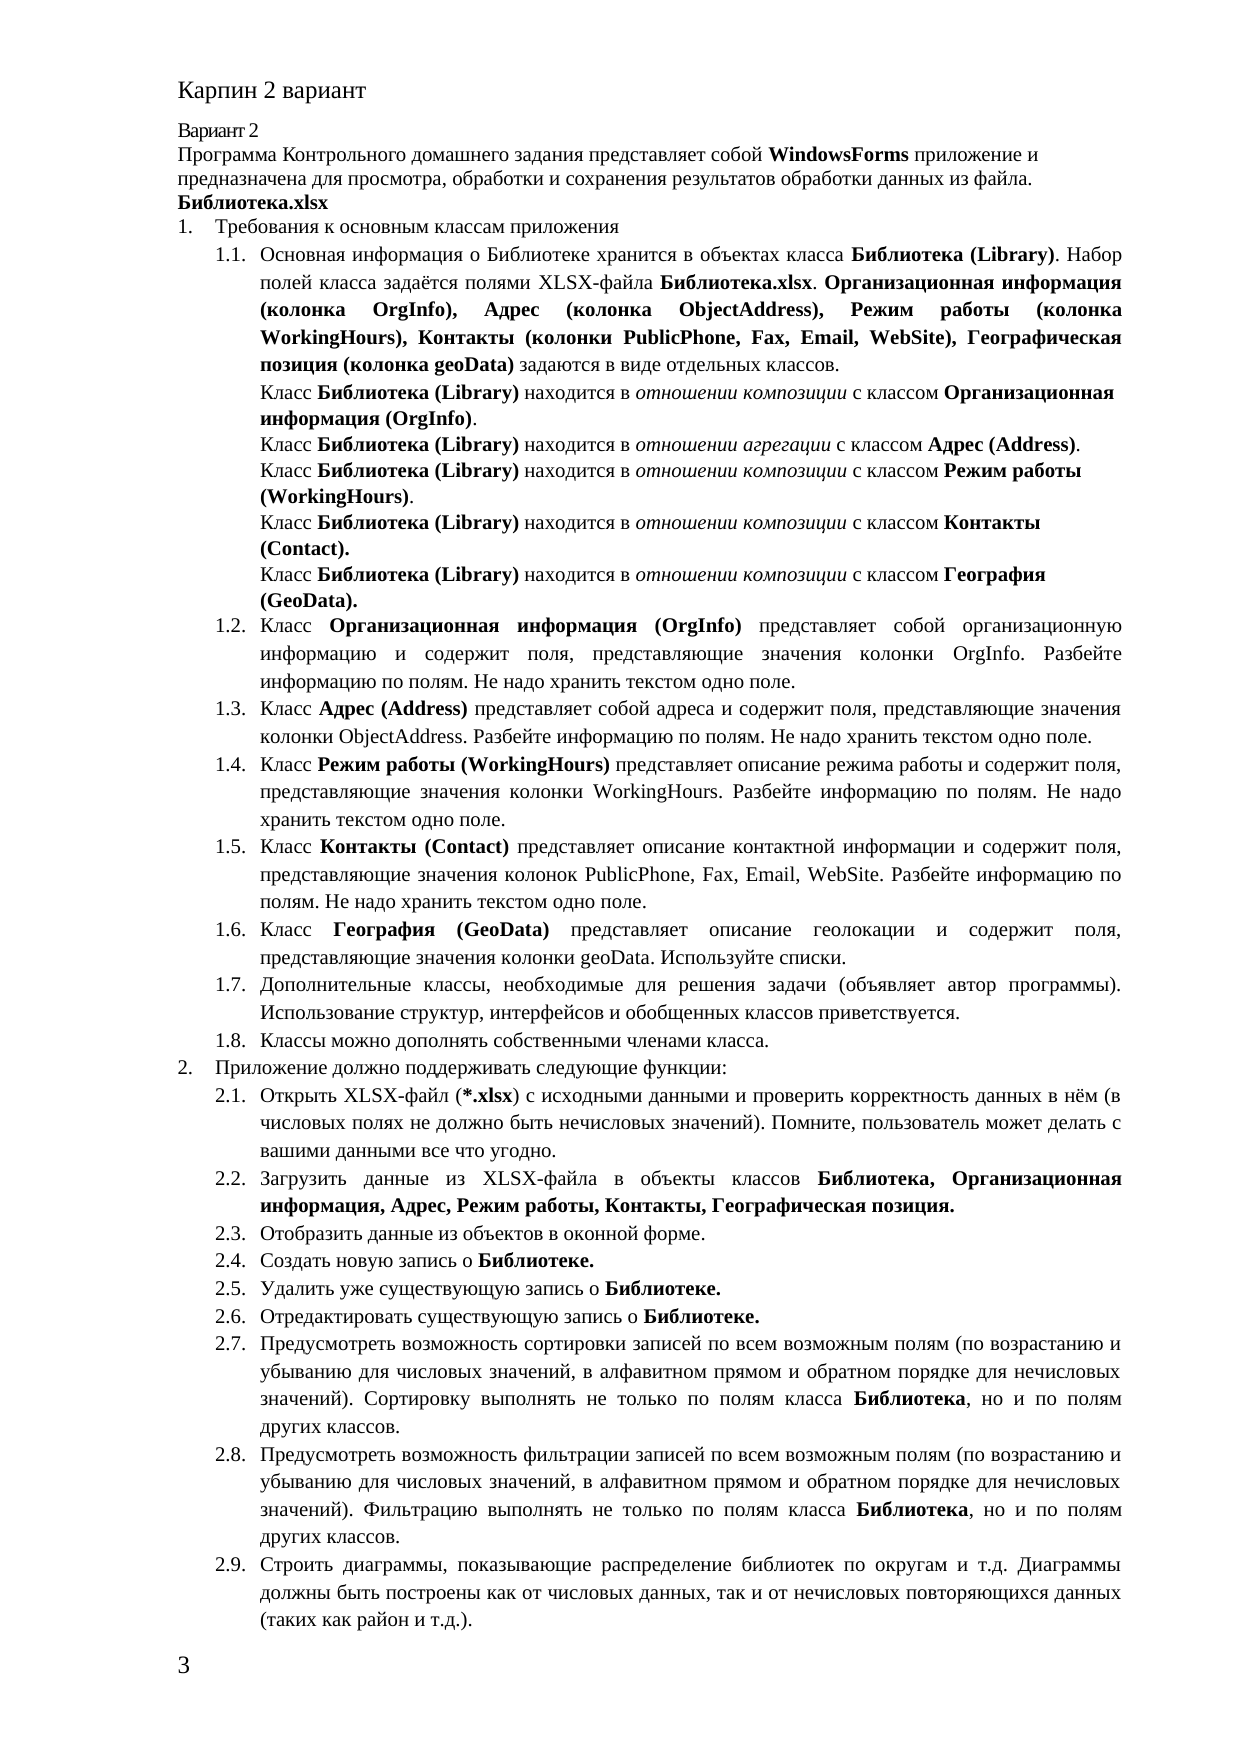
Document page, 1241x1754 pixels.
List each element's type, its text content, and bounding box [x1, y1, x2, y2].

list Дополнительные классы, необходимые для решения задачи (объявляет автор программы). Использование структур, интерфейсов и обобщенных классов приветствуется. [215, 972, 1122, 1024]
list Загрузить данные из XLSX-файла в объекты классов Библиотека, Организационная информация, Адрес, Режим работы, Контакты, Географическая позиция. [215, 1166, 1122, 1217]
list Класс Библиотека (Library) находится в отношении агрегации с классом Адрес (Address). [260, 432, 1122, 456]
list Класс Библиотека (Library) находится в отношении композиции с классом Контакты (Contact). [260, 510, 1122, 560]
list Приложение должно поддерживать следующие функции: [177, 1055, 1122, 1079]
list Открыть XLSX-файл (*.xlsx) с исходными данными и проверить корректность данных в нём (в числовых полях не должно быть нечисловых значений). Помните, пользователь может делать с вашими данными все что угодно. [215, 1083, 1122, 1162]
list Основная информация о Библиотеке хранится в объектах класса Библиотека (Library). Набор полей класса задаётся полями XLSX-файла Библиотека.xlsx. Организационная информация (колонка OrgInfo), Адрес (колонка ObjectAddress), Режим работы (колонка WorkingHours), Контакты (колонки PublicPhone, Fax, Email, WebSite), Географическая позиция (колонка geoData) задаются в виде отдельных классов. [215, 242, 1122, 376]
list Предусмотреть возможность фильтрации записей по всем возможным полям (по возрастанию и убыванию для числовых значений, в алфавитном прямом и обратном порядке для нечисловых значений). Фильтрацию выполнять не только по полям класса Библиотека, но и по полям других классов. [215, 1442, 1122, 1548]
text Программа Контрольного домашнего задания представляет собой WindowsForms приложение и предназначена для просмотра, обработки и сохранения результатов обработки данных из файла. [177, 142, 1122, 190]
title Вариант 2 [177, 118, 1122, 142]
list Класс Адрес (Address) представляет собой адреса и содержит поля, представляющие значения колонки ObjectAddress. Разбейте информацию по полям. Не надо хранить текстом одно поле. [215, 696, 1122, 748]
text Библиотека.xlsx [177, 190, 1122, 214]
list Удалить уже существующую запись о Библиотеке. [215, 1276, 1122, 1300]
list Требования к основным классам приложения [177, 214, 1122, 238]
list Предусмотреть возможность сортировки записей по всем возможным полям (по возрастанию и убыванию для числовых значений, в алфавитном прямом и обратном порядке для нечисловых значений). Сортировку выполнять не только по полям класса Библиотека, но и по полям других классов. [215, 1331, 1122, 1438]
list Отредактировать существующую запись о Библиотеке. [215, 1303, 1122, 1328]
list Создать новую запись о Библиотеке. [215, 1248, 1122, 1272]
list Класс Библиотека (Library) находится в отношении композиции с классом Организационная информация (OrgInfo). [260, 380, 1122, 430]
list Отобразить данные из объектов в оконной форме. [215, 1221, 1122, 1245]
list Класс Библиотека (Library) находится в отношении композиции с классом Режим работы (WorkingHours). [260, 458, 1122, 508]
list Класс Режим работы (WorkingHours) представляет описание режима работы и содержит поля, представляющие значения колонки WorkingHours. Разбейте информацию по полям. Не надо хранить текстом одно поле. [215, 751, 1122, 831]
list Строить диаграммы, показывающие распределение библиотек по округам и т.д. Диаграммы должны быть построены как от числовых данных, так и от нечисловых повторяющихся данных (таких как район и т.д.). [215, 1552, 1122, 1631]
list Класс География (GeoData) представляет описание геолокации и содержит поля, представляющие значения колонки geoData. Используйте списки. [215, 917, 1122, 969]
list Класс Контакты (Contact) представляет описание контактной информации и содержит поля, представляющие значения колонок PublicPhone, Fax, Email, WebSite. Разбейте информацию по полям. Не надо хранить текстом одно поле. [215, 834, 1122, 913]
list Классы можно дополнять собственными членами класса. [215, 1027, 1122, 1052]
list Класс Организационная информация (OrgInfo) представляет собой организационную информацию и содержит поля, представляющие значения колонки OrgInfo. Разбейте информацию по полям. Не надо хранить текстом одно поле. [215, 613, 1122, 693]
list Класс Библиотека (Library) находится в отношении композиции с классом География (GeoData). [260, 562, 1122, 612]
